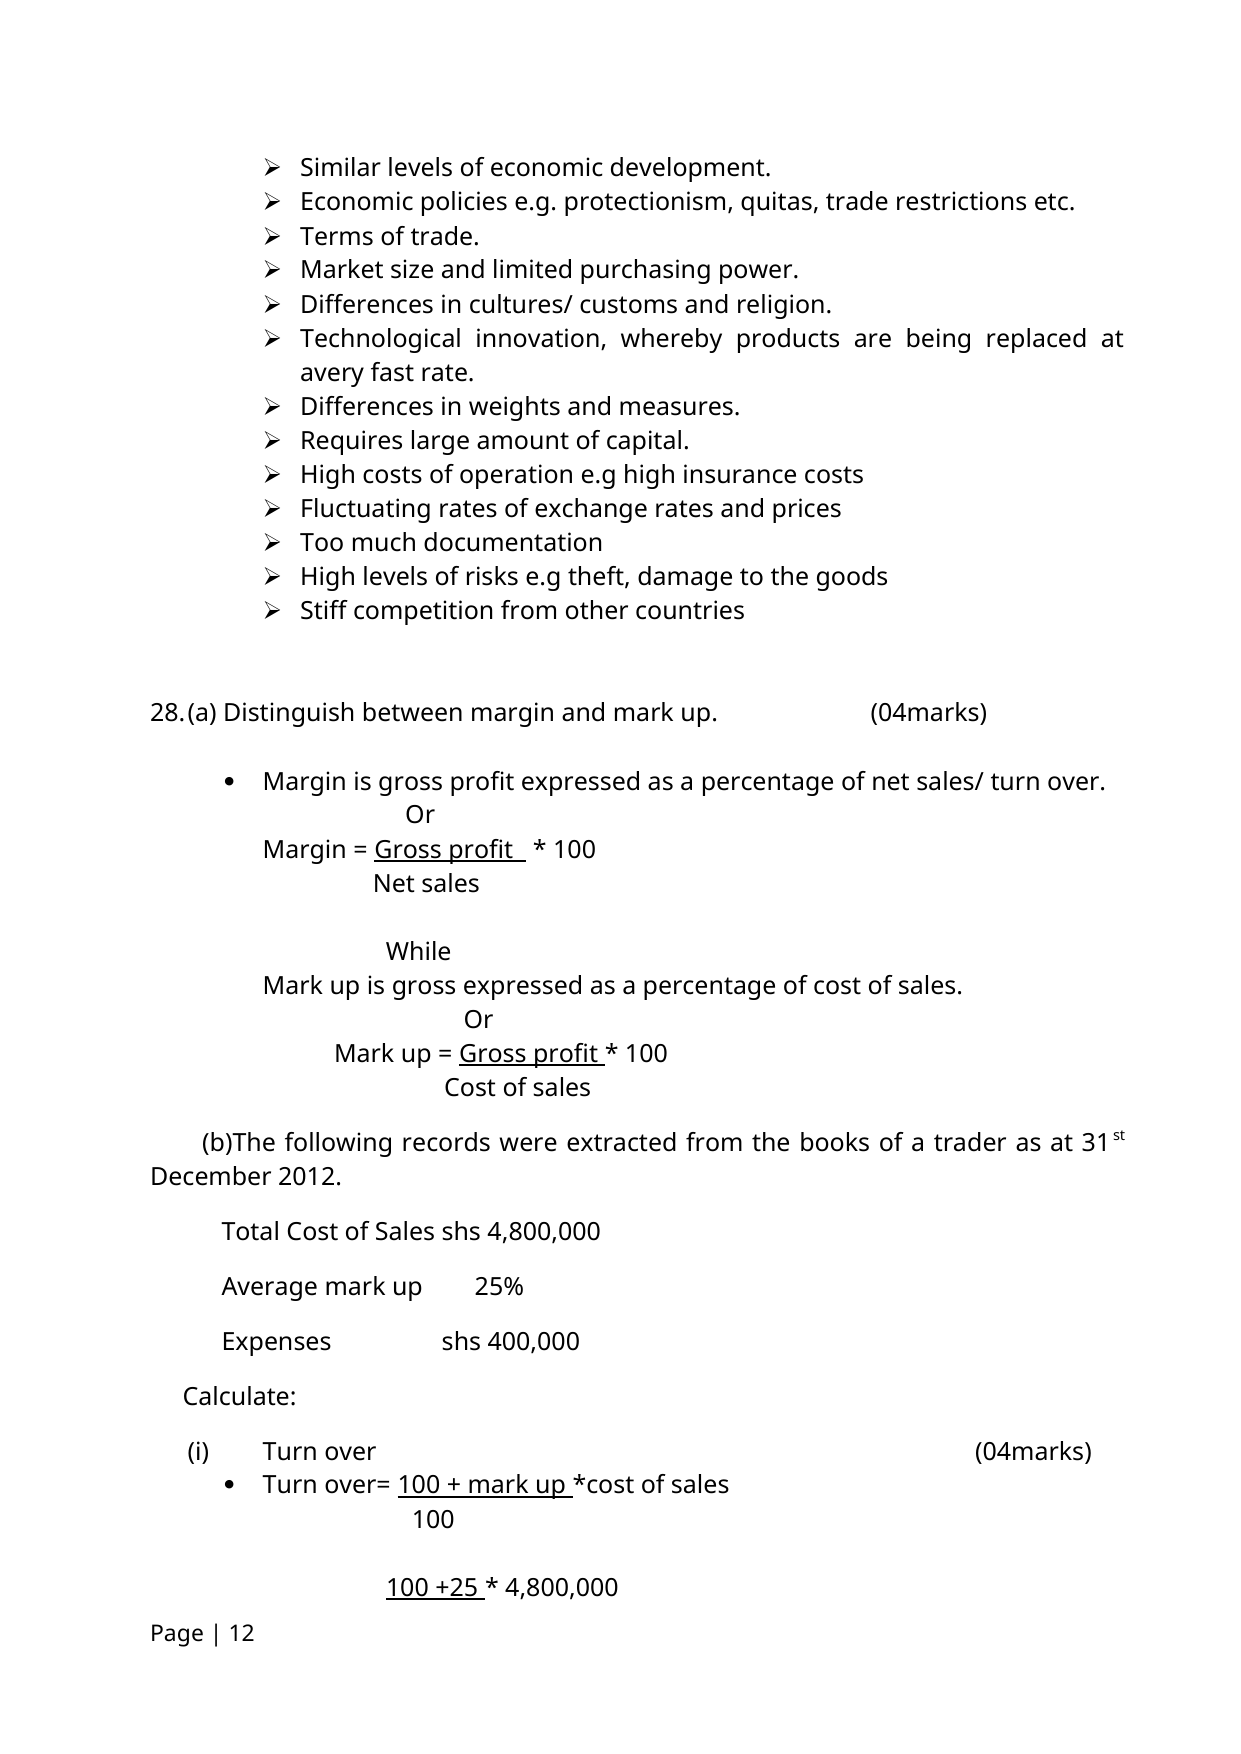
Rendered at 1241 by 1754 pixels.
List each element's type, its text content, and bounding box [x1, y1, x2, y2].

list Similar levels of economic development. [262, 150, 1125, 184]
list Economic policies e.g. protectionism, quitas, trade restrictions etc. [262, 184, 1125, 218]
list Net sales [262, 865, 1125, 899]
list Stiff competition from other countries [262, 593, 1125, 627]
list Technological innovation, whereby products are being replaced at avery fast rate. [262, 320, 1125, 388]
list Too much documentation [262, 525, 1125, 559]
list High levels of risks e.g theft, damage to the goods [262, 559, 1125, 593]
list Requires large amount of capital. [262, 422, 1125, 457]
text Total Cost of Sales shs 4,800,000 [150, 1213, 1125, 1248]
list Turn over (04marks) [187, 1433, 1125, 1467]
text (b)The following records were extracted from the books of a trader as at 31st December 2012. [150, 1124, 1125, 1193]
list Or [262, 1002, 1125, 1036]
list Cost of sales [262, 1070, 1125, 1104]
list Market size and limited purchasing power. [262, 252, 1125, 286]
list 100 [262, 1501, 1125, 1535]
list Terms of trade. [262, 218, 1125, 252]
text Average mark up 25% [150, 1268, 1125, 1302]
list 100 +25 * 4,800,000 [262, 1569, 1125, 1603]
list Or [262, 797, 1125, 831]
text Calculate: [150, 1378, 1125, 1412]
list Margin is gross profit expressed as a percentage of net sales/ turn over. [225, 763, 1125, 797]
list Mark up = Gross profit * 100 [262, 1036, 1125, 1070]
list Differences in cultures/ customs and religion. [262, 286, 1125, 320]
list High costs of operation e.g high insurance costs [262, 457, 1125, 491]
list While [262, 933, 1125, 967]
list (a) Distinguish between margin and mark up. (04marks) [150, 695, 1125, 729]
text Expenses shs 400,000 [150, 1323, 1125, 1357]
list Turn over= 100 + mark up *cost of sales [225, 1467, 1125, 1501]
list Fluctuating rates of exchange rates and prices [262, 491, 1125, 525]
list Mark up is gross expressed as a percentage of cost of sales. [262, 967, 1125, 1002]
list Margin = Gross profit * 100 [262, 831, 1125, 865]
list Differences in weights and measures. [262, 388, 1125, 422]
